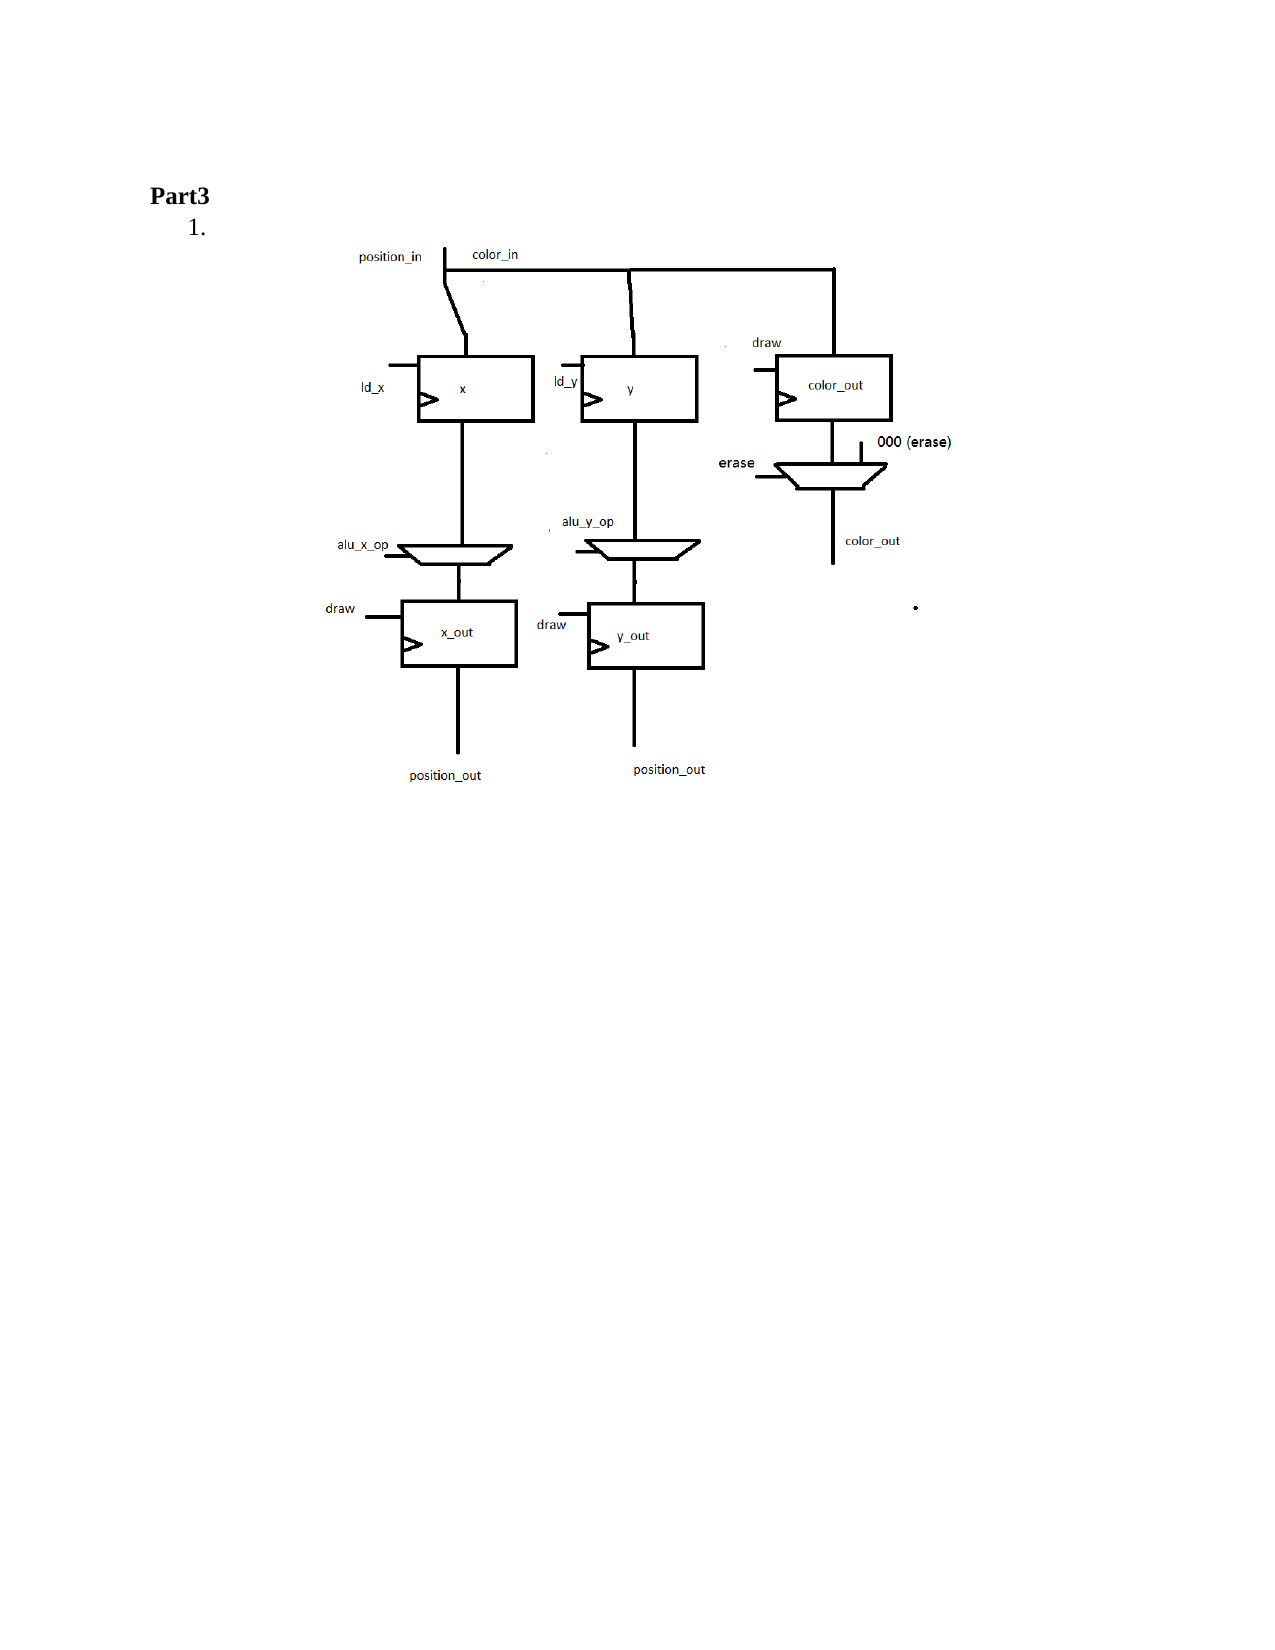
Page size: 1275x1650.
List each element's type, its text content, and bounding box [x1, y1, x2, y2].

picture [225, 243, 1200, 815]
text Part3 [150, 181, 1075, 210]
